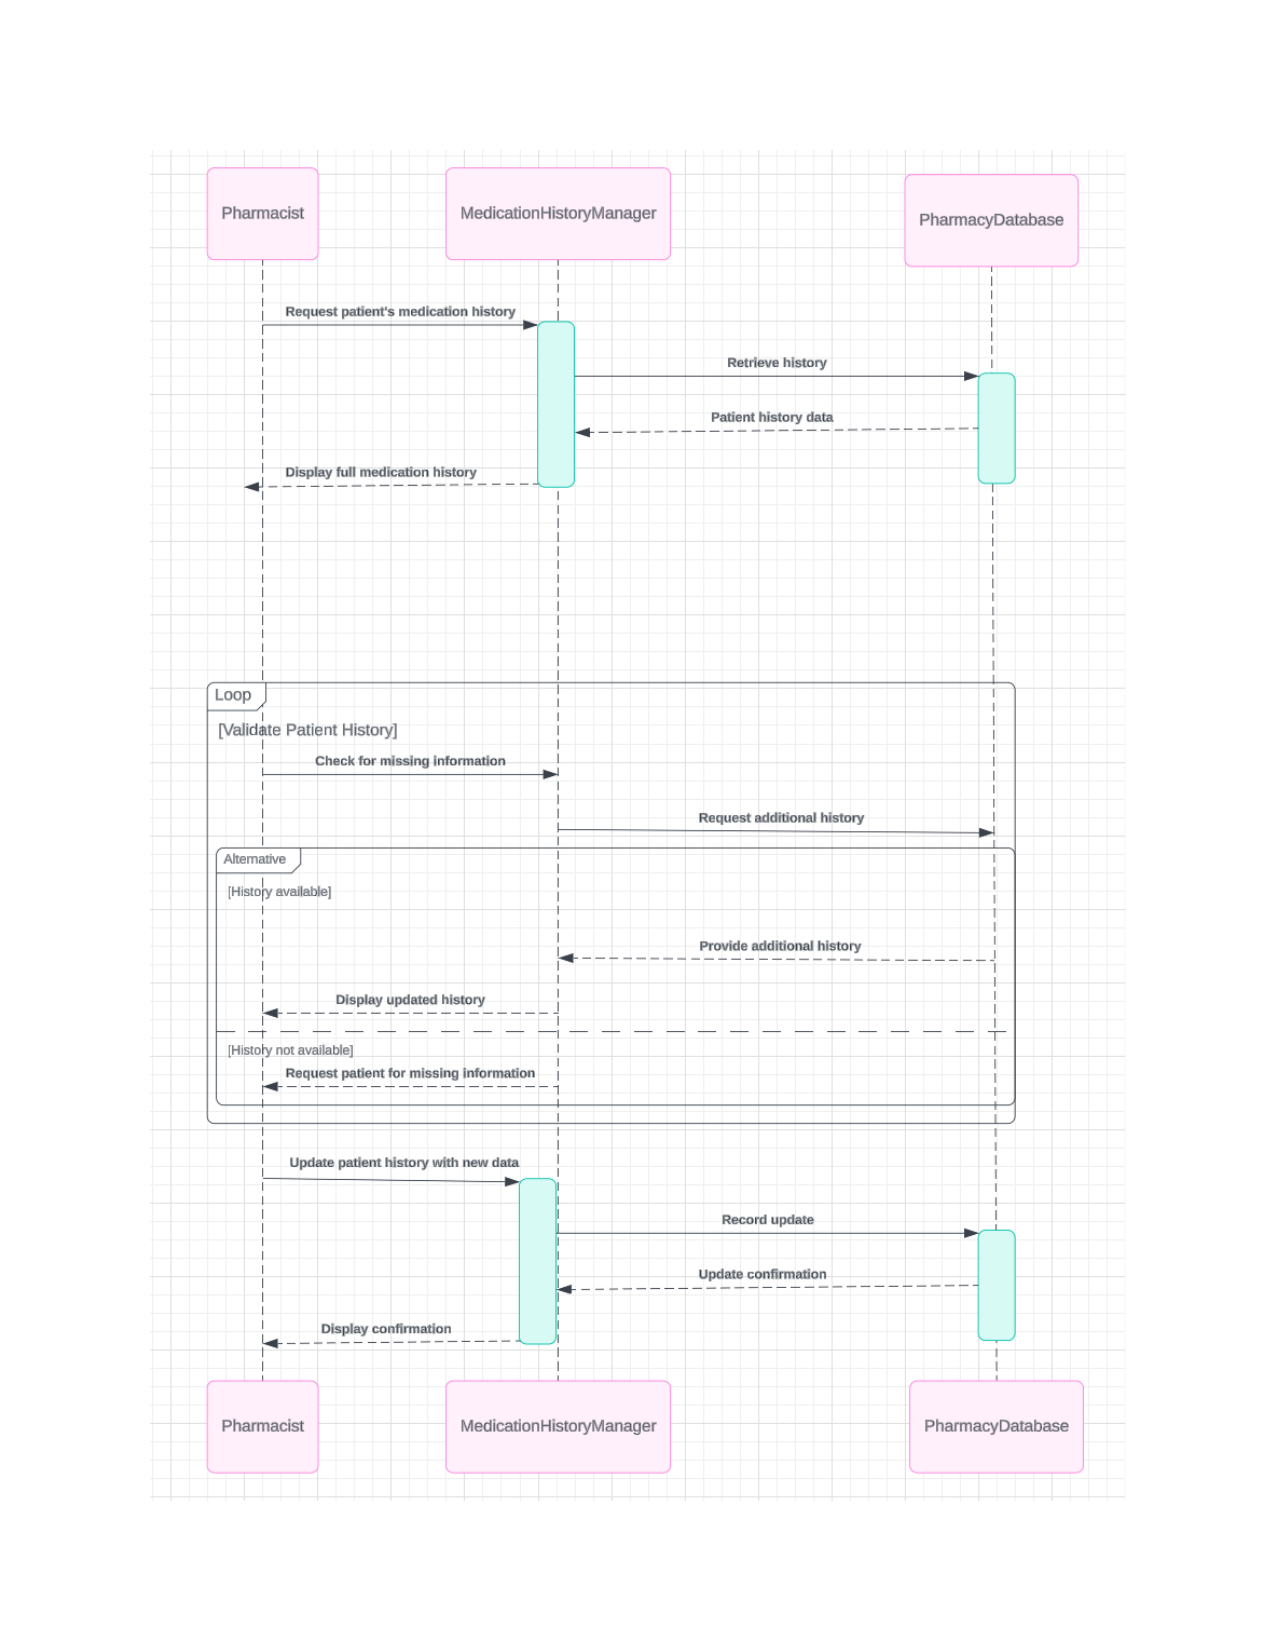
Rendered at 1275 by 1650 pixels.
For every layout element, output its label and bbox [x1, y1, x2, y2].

picture [150, 150, 1125, 1501]
